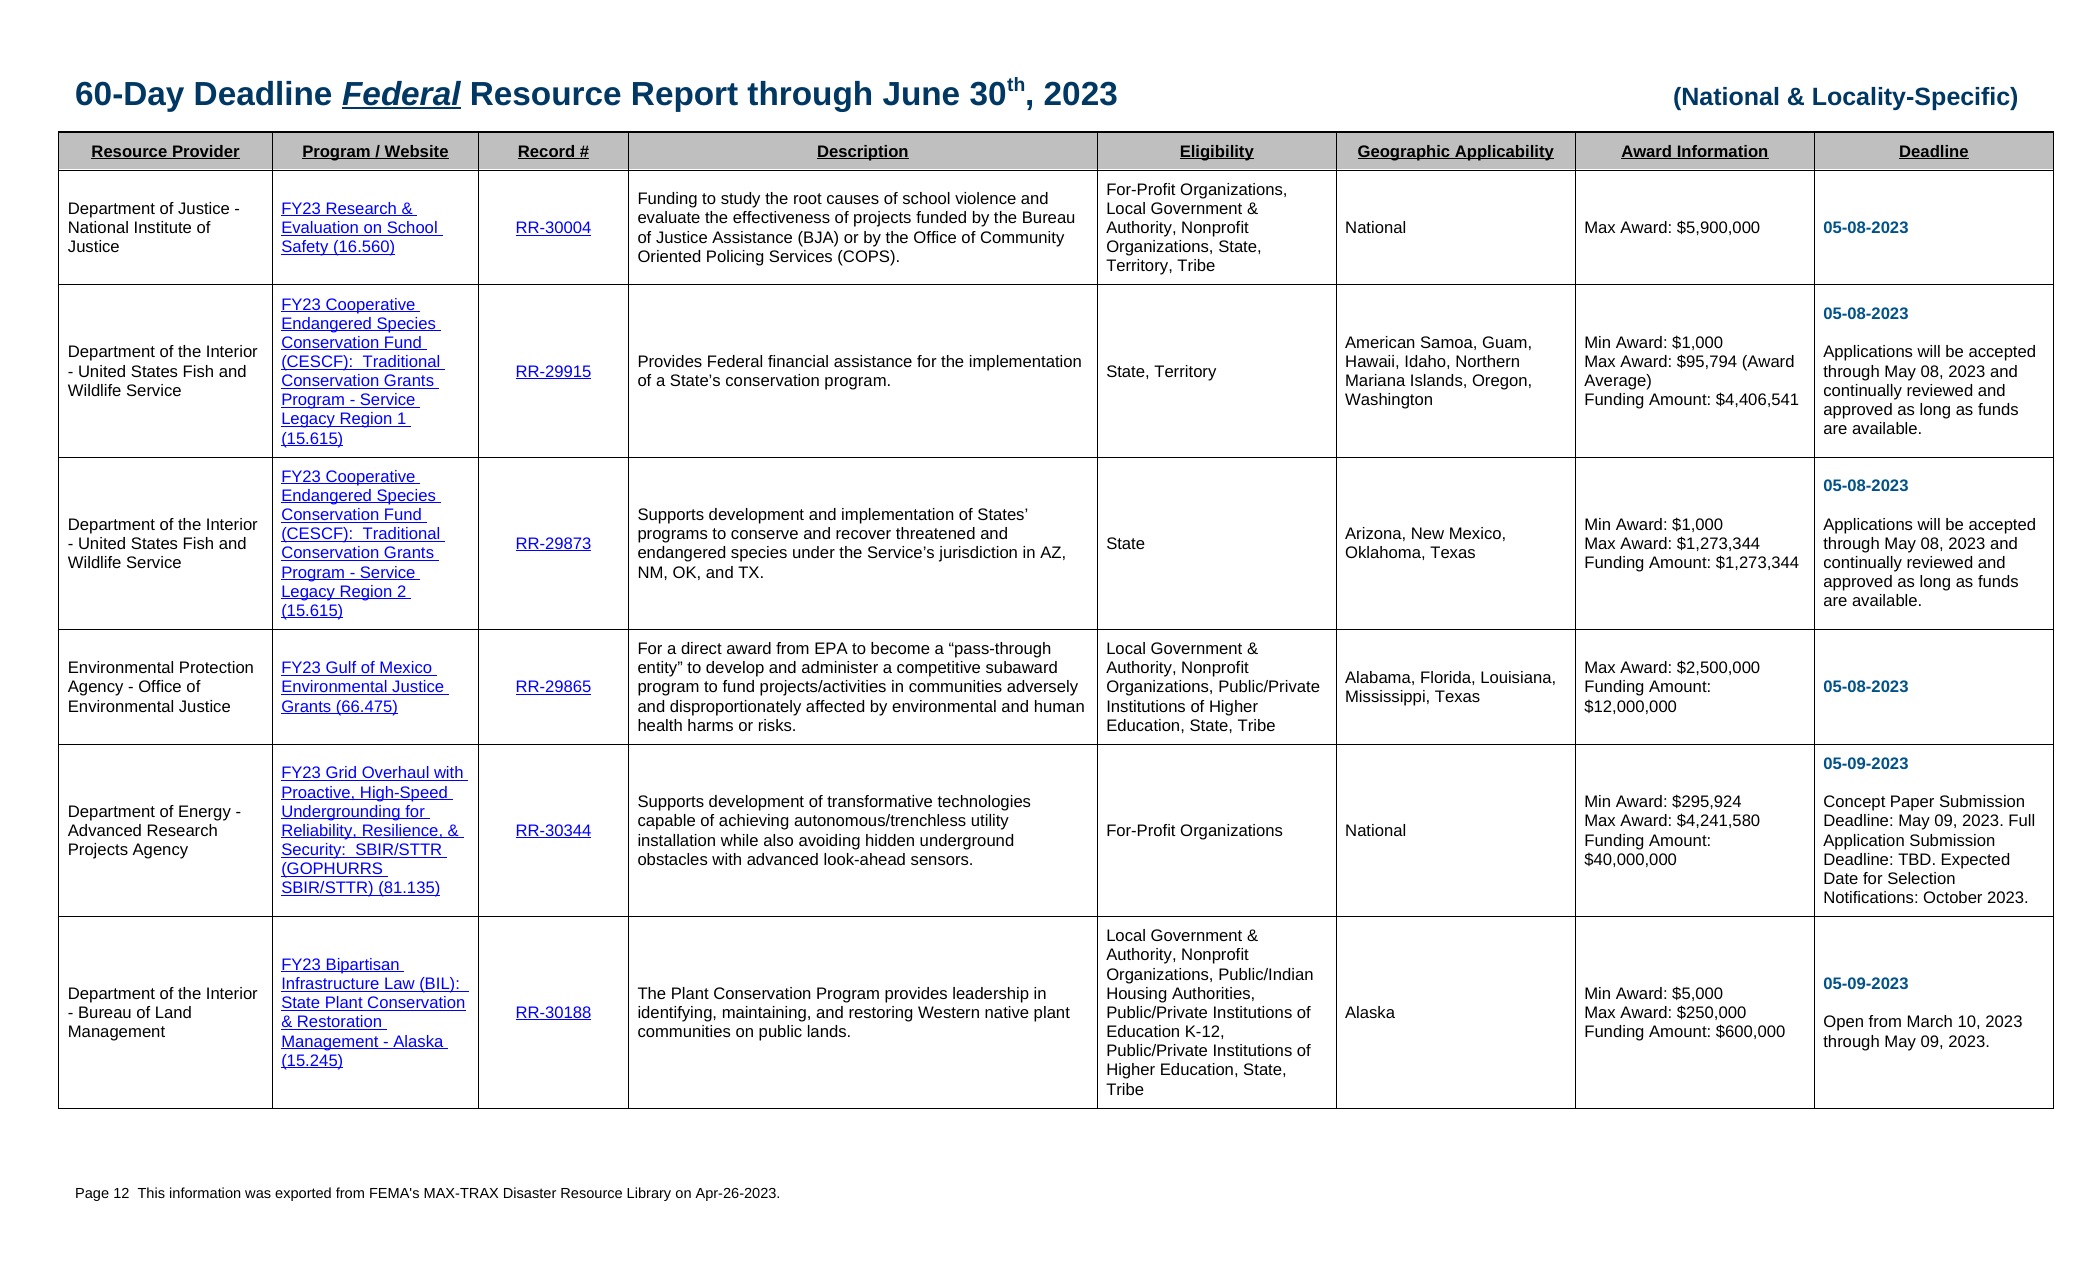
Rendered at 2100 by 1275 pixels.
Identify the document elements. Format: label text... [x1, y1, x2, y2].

table_cell For a direct award from EPA to become a “pass-through entity” to develop and administer a competitive subaward program to fund projects/activities in communities adversely and disproportionately affected by environmental and human health harms or risks. [629, 630, 1097, 744]
table_cell FY23 Grid Overhaul with Proactive, High-Speed Undergrounding for Reliability, Resilience, & Security: SBIR/STTR (GOPHURRS SBIR/STTR) (81.135) [273, 745, 478, 916]
table_cell RR-30344 [479, 745, 628, 916]
table_cell The Plant Conservation Program provides leadership in identifying, maintaining, and restoring Western native plant communities on public lands. [629, 917, 1097, 1107]
table_cell Min Award: $1,000 Max Award: $1,273,344 Funding Amount: $1,273,344 [1576, 458, 1814, 629]
table_cell Min Award: $1,000 Max Award: $95,794 (Award Average) Funding Amount: $4,406,541 [1576, 285, 1814, 457]
table_cell FY23 Gulf of Mexico Environmental Justice Grants (66.475) [273, 630, 478, 744]
table_cell For-Profit Organizations [1098, 745, 1336, 916]
table_cell RR-30004 [479, 171, 628, 284]
table_cell 05-08-2023 Applications will be accepted through May 08, 2023 and continually reviewed and approved as long as funds are available. [1815, 458, 2053, 629]
table_cell National [1337, 745, 1575, 916]
table_cell FY23 Cooperative Endangered Species Conservation Fund (CESCF): Traditional Conservation Grants Program - Service Legacy Region 1 (15.615) [273, 285, 478, 457]
table_cell Environmental Protection Agency - Office of Environmental Justice [59, 630, 272, 744]
table_cell Funding to study the root causes of school violence and evaluate the effectiveness of projects funded by the Bureau of Justice Assistance (BJA) or by the Office of Community Oriented Policing Services (COPS). [629, 171, 1097, 284]
table_cell National [1337, 171, 1575, 284]
table_cell Arizona, New Mexico, Oklahoma, Texas [1337, 458, 1575, 629]
table_cell Department of Energy - Advanced Research Projects Agency [59, 745, 272, 916]
table_cell Min Award: $295,924 Max Award: $4,241,580 Funding Amount: $40,000,000 [1576, 745, 1814, 916]
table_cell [1098, 917, 1336, 1107]
table_header Record # [479, 133, 628, 169]
table_cell RR-29865 [479, 630, 628, 744]
table_cell RR-30188 [479, 917, 628, 1107]
table_cell Department of Justice - National Institute of Justice [59, 171, 272, 284]
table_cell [1815, 917, 2053, 1107]
table_cell 05-08-2023 Applications will be accepted through May 08, 2023 and continually reviewed and approved as long as funds are available. [1815, 285, 2053, 457]
table_cell Alaska [1337, 917, 1575, 1107]
table_cell Min Award: $5,000 Max Award: $250,000 Funding Amount: $600,000 [1576, 917, 1814, 1107]
table_cell State [1098, 458, 1336, 629]
table_header Resource Provider [59, 133, 272, 169]
table_cell Department of the Interior - United States Fish and Wildlife Service [59, 458, 272, 629]
table_cell American Samoa, Guam, Hawaii, Idaho, Northern Mariana Islands, Oregon, Washington [1337, 285, 1575, 457]
table_cell 05-09-2023 Concept Paper Submission Deadline: May 09, 2023. Full Application Submission Deadline: TBD. Expected Date for Selection Notifications: October 2023. [1815, 745, 2053, 916]
table_cell RR-29915 [479, 285, 628, 457]
table_header Deadline [1815, 133, 2053, 169]
table_cell Max Award: $5,900,000 [1576, 171, 1814, 284]
table_header Geographic Applicability [1337, 133, 1575, 169]
table_header Award Information [1576, 133, 1814, 169]
table_cell For-Profit Organizations, Local Government & Authority, Nonprofit Organizations, State, Territory, Tribe [1098, 171, 1336, 284]
table_header Eligibility [1098, 133, 1336, 169]
table_cell Department of the Interior - United States Fish and Wildlife Service [59, 285, 272, 457]
table_cell RR-29873 [479, 458, 628, 629]
table_cell FY23 Bipartisan Infrastructure Law (BIL): State Plant Conservation & Restoration Management - Alaska (15.245) [273, 917, 478, 1107]
table_header Program / Website [273, 133, 478, 169]
table_header Description [629, 133, 1097, 169]
table_cell FY23 Cooperative Endangered Species Conservation Fund (CESCF): Traditional Conservation Grants Program - Service Legacy Region 2 (15.615) [273, 458, 478, 629]
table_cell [59, 917, 272, 1107]
table_cell 05-08-2023 [1815, 171, 2053, 284]
table_cell Supports development of transformative technologies capable of achieving autonomous/trenchless utility installation while also avoiding hidden underground obstacles with advanced look-ahead sensors. [629, 745, 1097, 916]
table_cell FY23 Research & Evaluation on School Safety (16.560) [273, 171, 478, 284]
table_cell 05-08-2023 [1815, 630, 2053, 744]
table_cell Max Award: $2,500,000 Funding Amount: $12,000,000 [1576, 630, 1814, 744]
table_cell Local Government & Authority, Nonprofit Organizations, Public/Private Institutions of Higher Education, State, Tribe [1098, 630, 1336, 744]
table_cell Provides Federal financial assistance for the implementation of a State’s conservation program. [629, 285, 1097, 457]
table_cell Supports development and implementation of States’ programs to conserve and recover threatened and endangered species under the Service’s jurisdiction in AZ, NM, OK, and TX. [629, 458, 1097, 629]
table_cell Alabama, Florida, Louisiana, Mississippi, Texas [1337, 630, 1575, 744]
table_cell State, Territory [1098, 285, 1336, 457]
